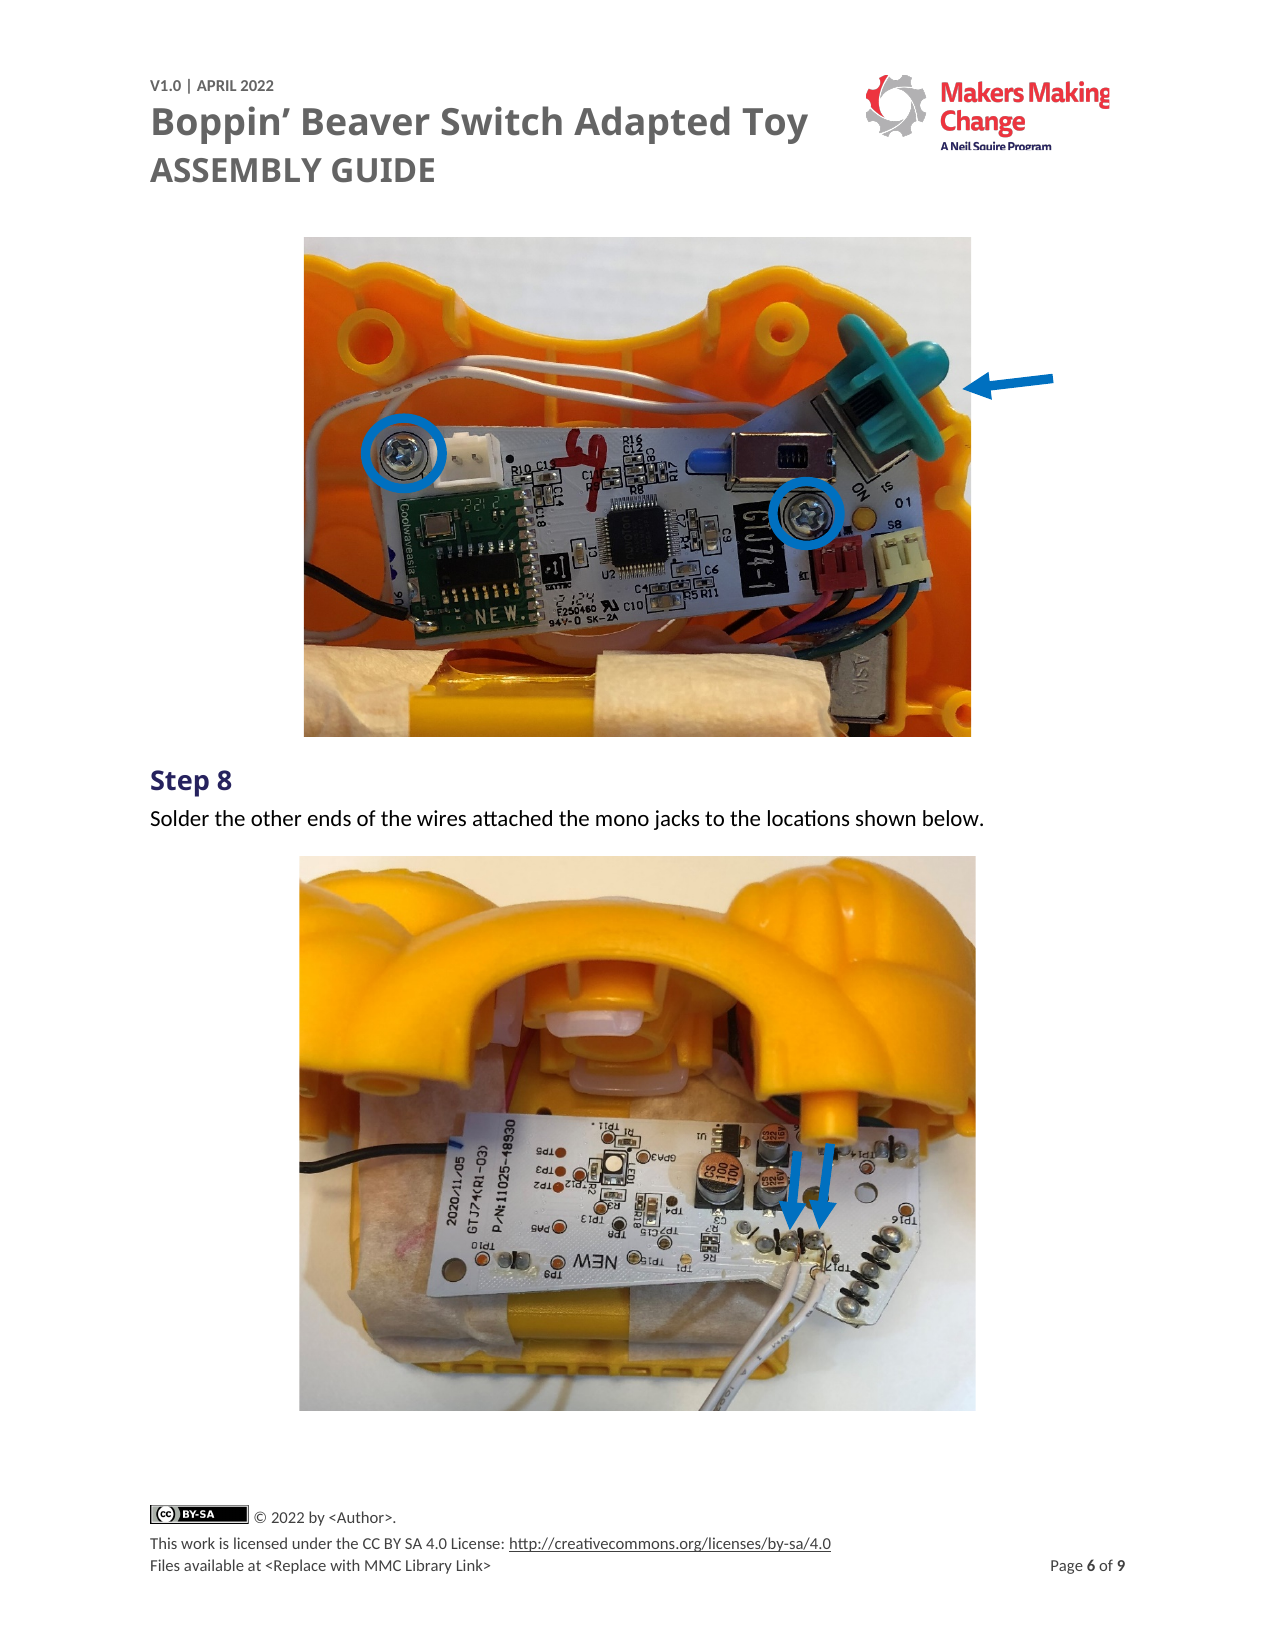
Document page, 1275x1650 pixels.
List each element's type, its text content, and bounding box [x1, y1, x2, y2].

picture [150, 1505, 249, 1524]
picture [865, 75, 1110, 151]
subtitle Step 8 [150, 761, 1125, 798]
text Solder the other ends of the wires attached the mono jacks to the locations shown below. [150, 804, 1125, 832]
picture [299, 856, 976, 1411]
picture [303, 237, 972, 737]
